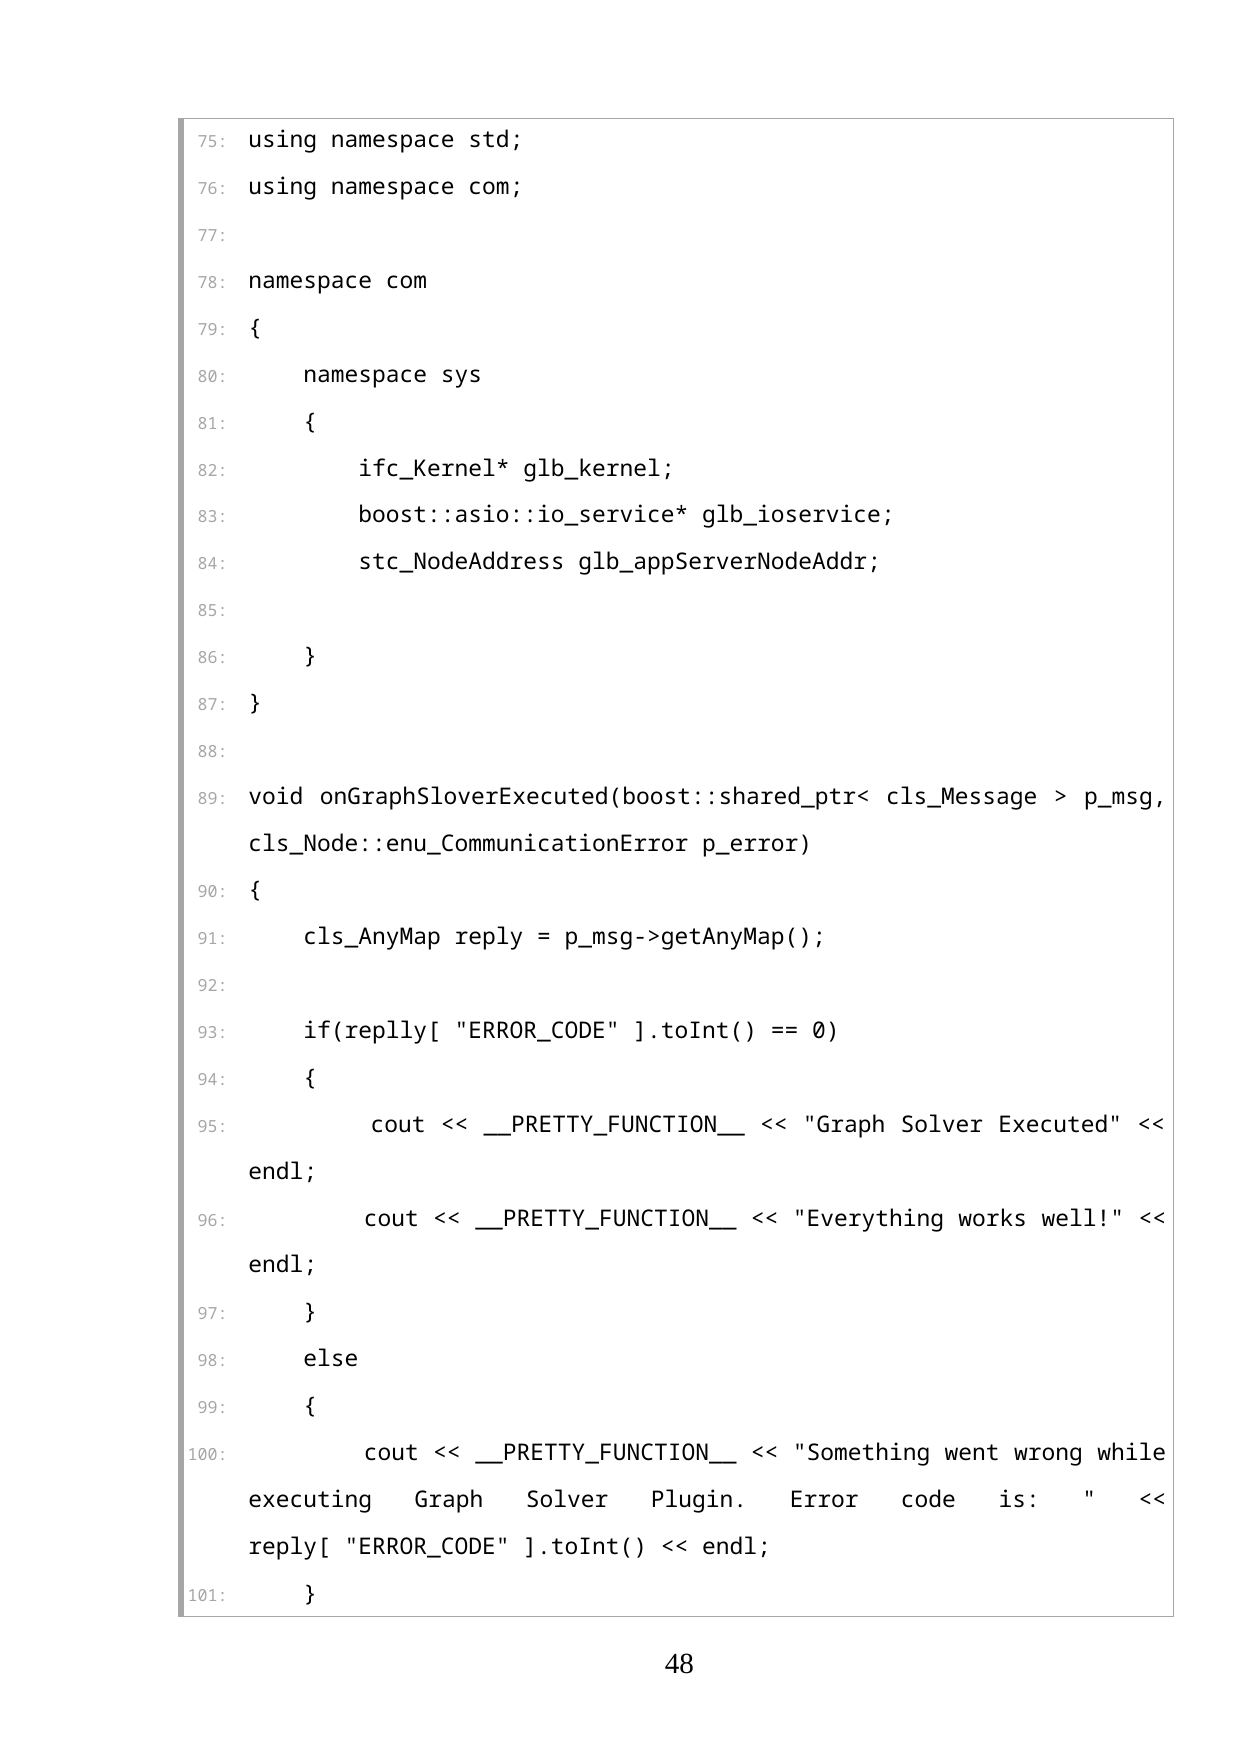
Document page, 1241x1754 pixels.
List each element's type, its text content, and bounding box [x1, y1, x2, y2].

list stc_NodeAddress glb_appServerNodeAddr; [184, 540, 1173, 576]
list } [184, 634, 1173, 670]
list { [184, 1056, 1173, 1092]
list { [184, 868, 1173, 904]
list { [184, 306, 1173, 342]
list } [184, 681, 1173, 717]
list using namespace com; [184, 165, 1173, 201]
list { [184, 399, 1173, 436]
list boost::asio::io_service* glb_ioservice; [184, 493, 1173, 529]
list cls_AnyMap reply = p_msg->getAnyMap(); [184, 915, 1173, 951]
list cout << __PRETTY_FUNCTION__ << "Everything works well!" << endl; [184, 1196, 1173, 1279]
list ifc_Kernel* glb_kernel; [184, 446, 1173, 483]
list void onGraphSloverExecuted(boost::shared_ptr< cls_Message > p_msg, cls_Node::enu_CommunicationError p_error) [184, 774, 1173, 858]
list if(replly[ "ERROR_CODE" ].toInt() == 0) [184, 1009, 1173, 1045]
list } [184, 1290, 1173, 1326]
list cout << __PRETTY_FUNCTION__ << "Graph Solver Executed" << endl; [184, 1102, 1173, 1186]
list { [184, 1384, 1173, 1420]
list namespace com [184, 259, 1173, 295]
list cout << __PRETTY_FUNCTION__ << "Something went wrong while executing Graph Solver Plugin. Error code is: " << reply[ "ERROR_CODE" ].toInt() << endl; [184, 1431, 1173, 1561]
list using namespace std; [184, 119, 1173, 154]
list else [184, 1337, 1173, 1373]
list namespace sys [184, 352, 1173, 389]
list } [184, 1571, 1173, 1616]
